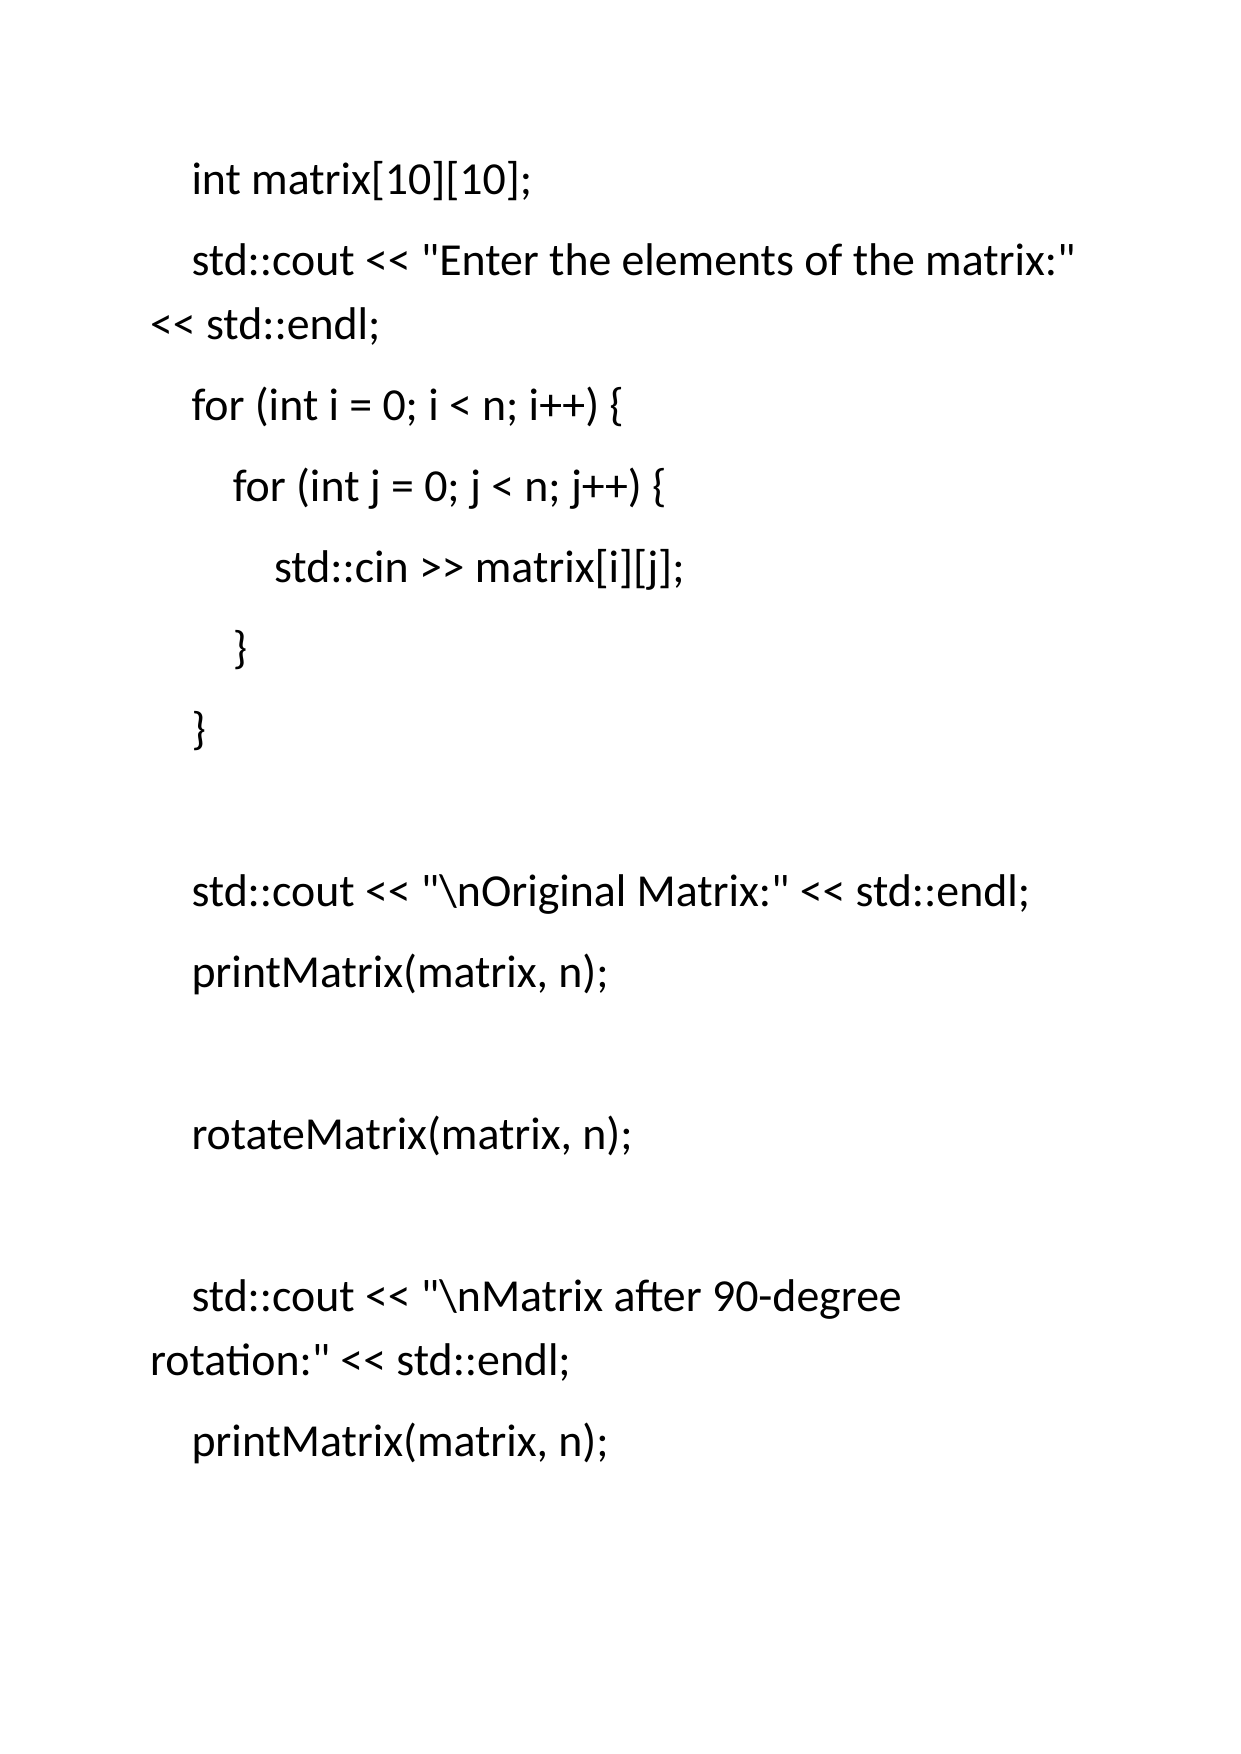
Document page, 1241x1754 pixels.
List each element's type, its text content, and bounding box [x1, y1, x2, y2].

text for (int j = 0; j < n; j++) { [150, 457, 1090, 513]
text for (int i = 0; i < n; i++) { [150, 376, 1090, 432]
text std::cout << "\nOriginal Matrix:" << std::endl; [150, 862, 1090, 918]
text std::cout << "Enter the elements of the matrix:" << std::endl; [150, 231, 1090, 351]
text rotateMatrix(matrix, n); [150, 1104, 1090, 1161]
text std::cin >> matrix[i][j]; [150, 538, 1090, 594]
text printMatrix(matrix, n); [150, 1412, 1090, 1468]
text printMatrix(matrix, n); [150, 943, 1090, 999]
text std::cout << "\nMatrix after 90-degree rotation:" << std::endl; [150, 1266, 1090, 1387]
text int matrix[10][10]; [150, 150, 1090, 206]
text } [150, 700, 1090, 756]
text } [150, 619, 1090, 675]
